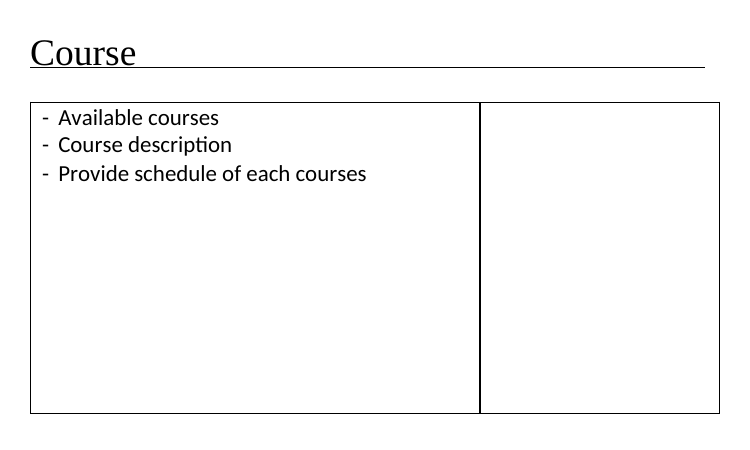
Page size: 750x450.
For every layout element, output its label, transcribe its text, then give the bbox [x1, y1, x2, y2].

table_header Available courses Course description Provide schedule of each courses [31, 103, 479, 413]
text Course [30, 30, 720, 73]
table_header [481, 103, 719, 413]
